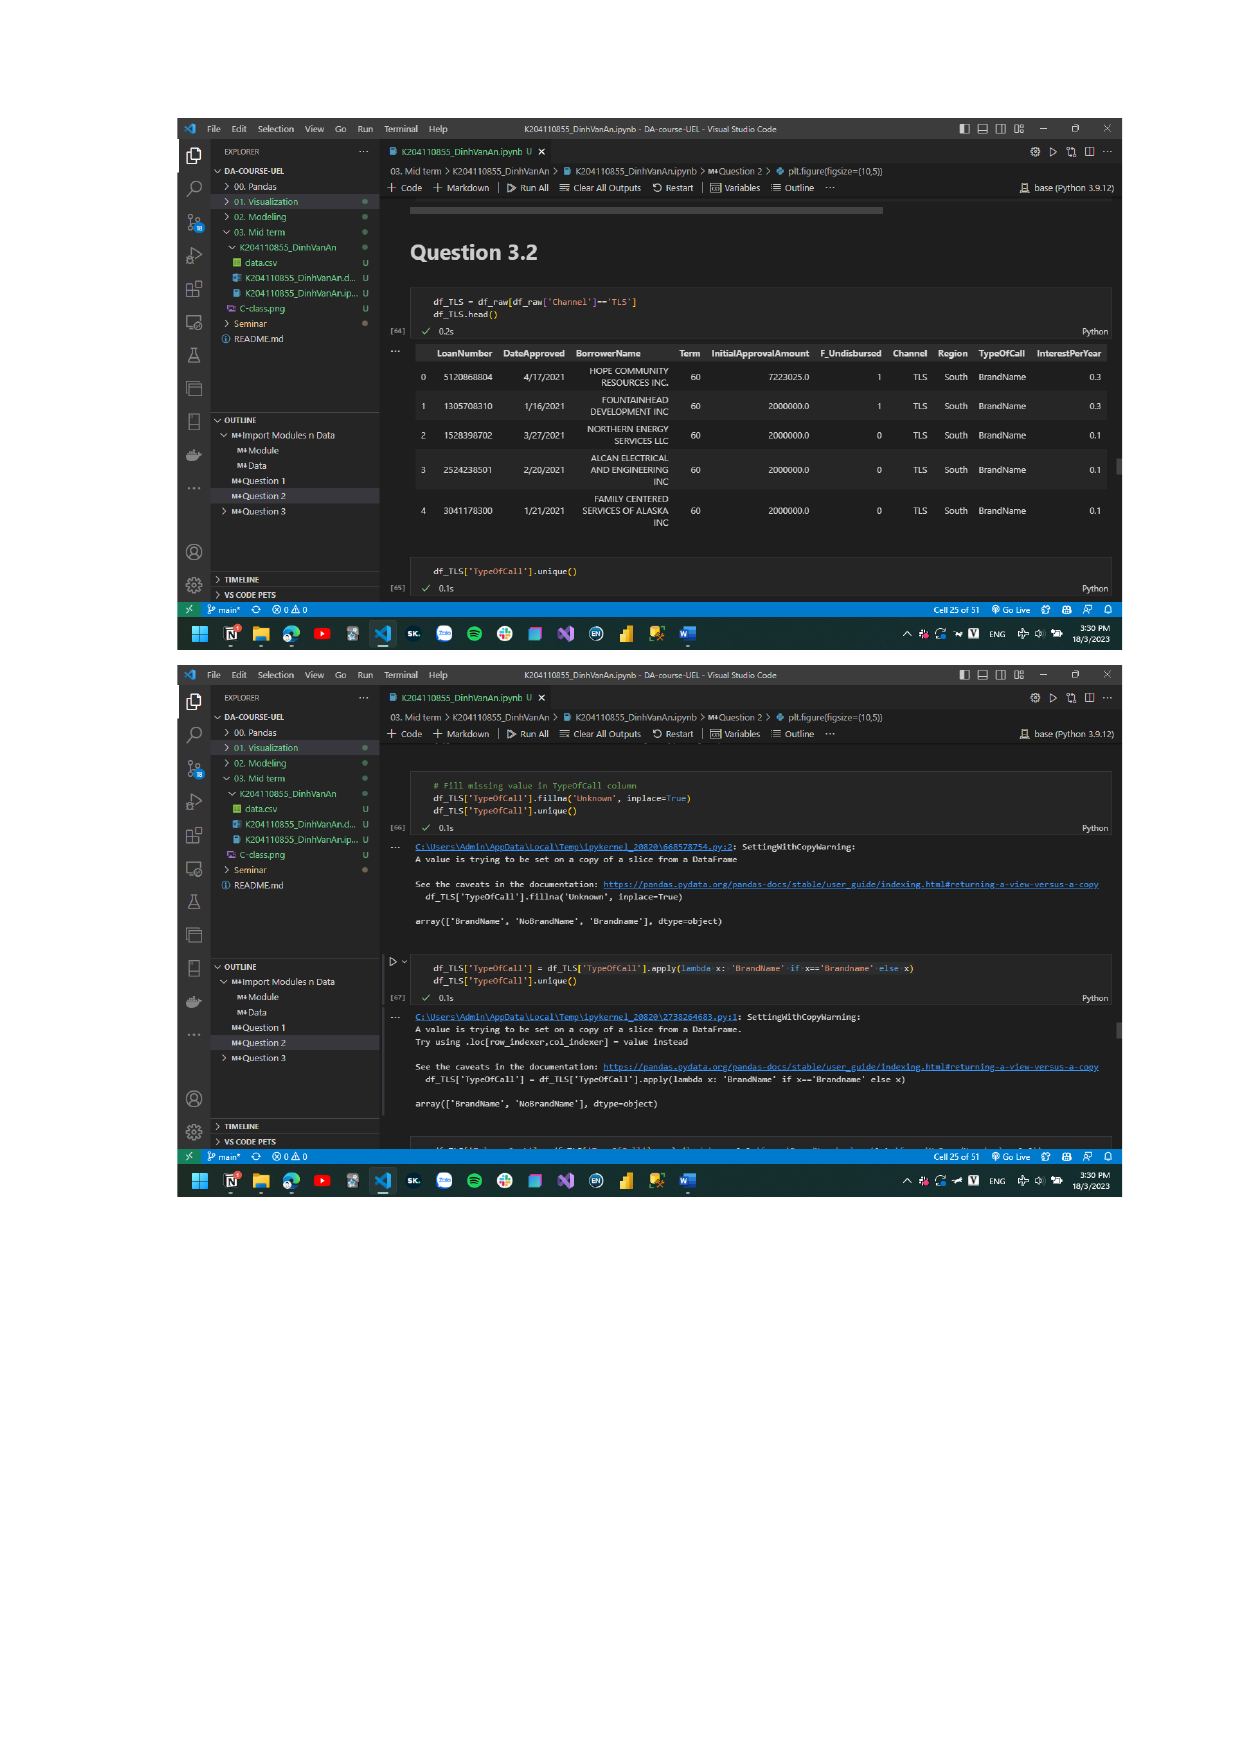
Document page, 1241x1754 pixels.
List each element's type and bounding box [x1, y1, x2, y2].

picture [177, 118, 1123, 650]
picture [177, 665, 1123, 1197]
